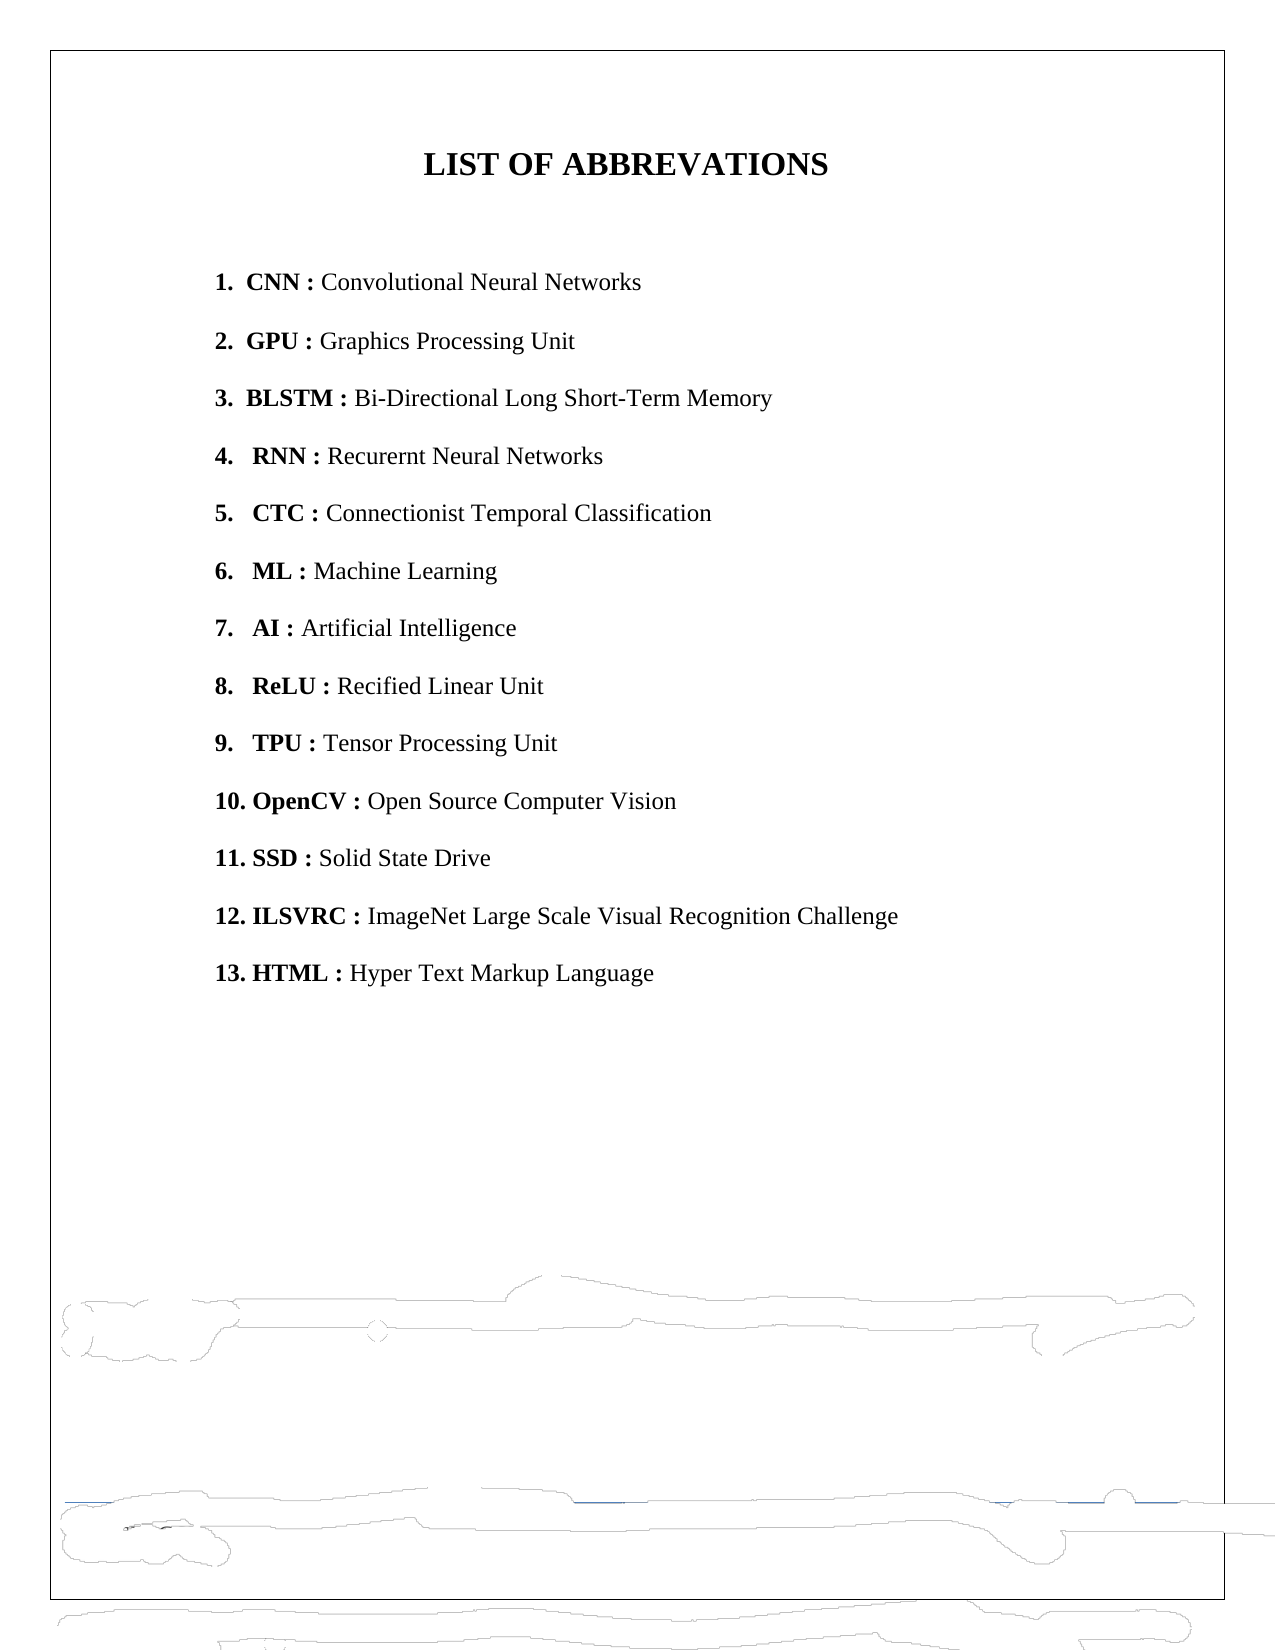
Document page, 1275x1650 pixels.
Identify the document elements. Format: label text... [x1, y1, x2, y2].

list SSD : Solid State Drive [214, 843, 1187, 872]
picture [60, 1487, 1275, 1567]
list CTC : Connectionist Temporal Classification [214, 498, 1187, 527]
list RNN : Recurernt Neural Networks [214, 441, 1187, 469]
picture [61, 1275, 1195, 1362]
list HTML : Hyper Text Markup Language [214, 958, 1187, 987]
text 3. BLSTM : Bi-Directional Long Short-Term Memory [64, 383, 1187, 412]
text 1. CNN : Convolutional Neural Networks [64, 220, 1187, 297]
text LIST OF ABBREVATIONS [64, 144, 1187, 182]
list ML : Machine Learning [214, 556, 1187, 584]
list ReLU : Recified Linear Unit [214, 671, 1187, 699]
list OpenCV : Open Source Computer Vision [214, 786, 1187, 814]
list AI : Artificial Intelligence [214, 613, 1187, 642]
list TPU : Tensor Processing Unit [214, 728, 1187, 757]
text 2. GPU : Graphics Processing Unit [64, 326, 1187, 354]
picture [57, 1600, 1192, 1650]
list ILSVRC : ImageNet Large Scale Visual Recognition Challenge [214, 901, 1187, 929]
